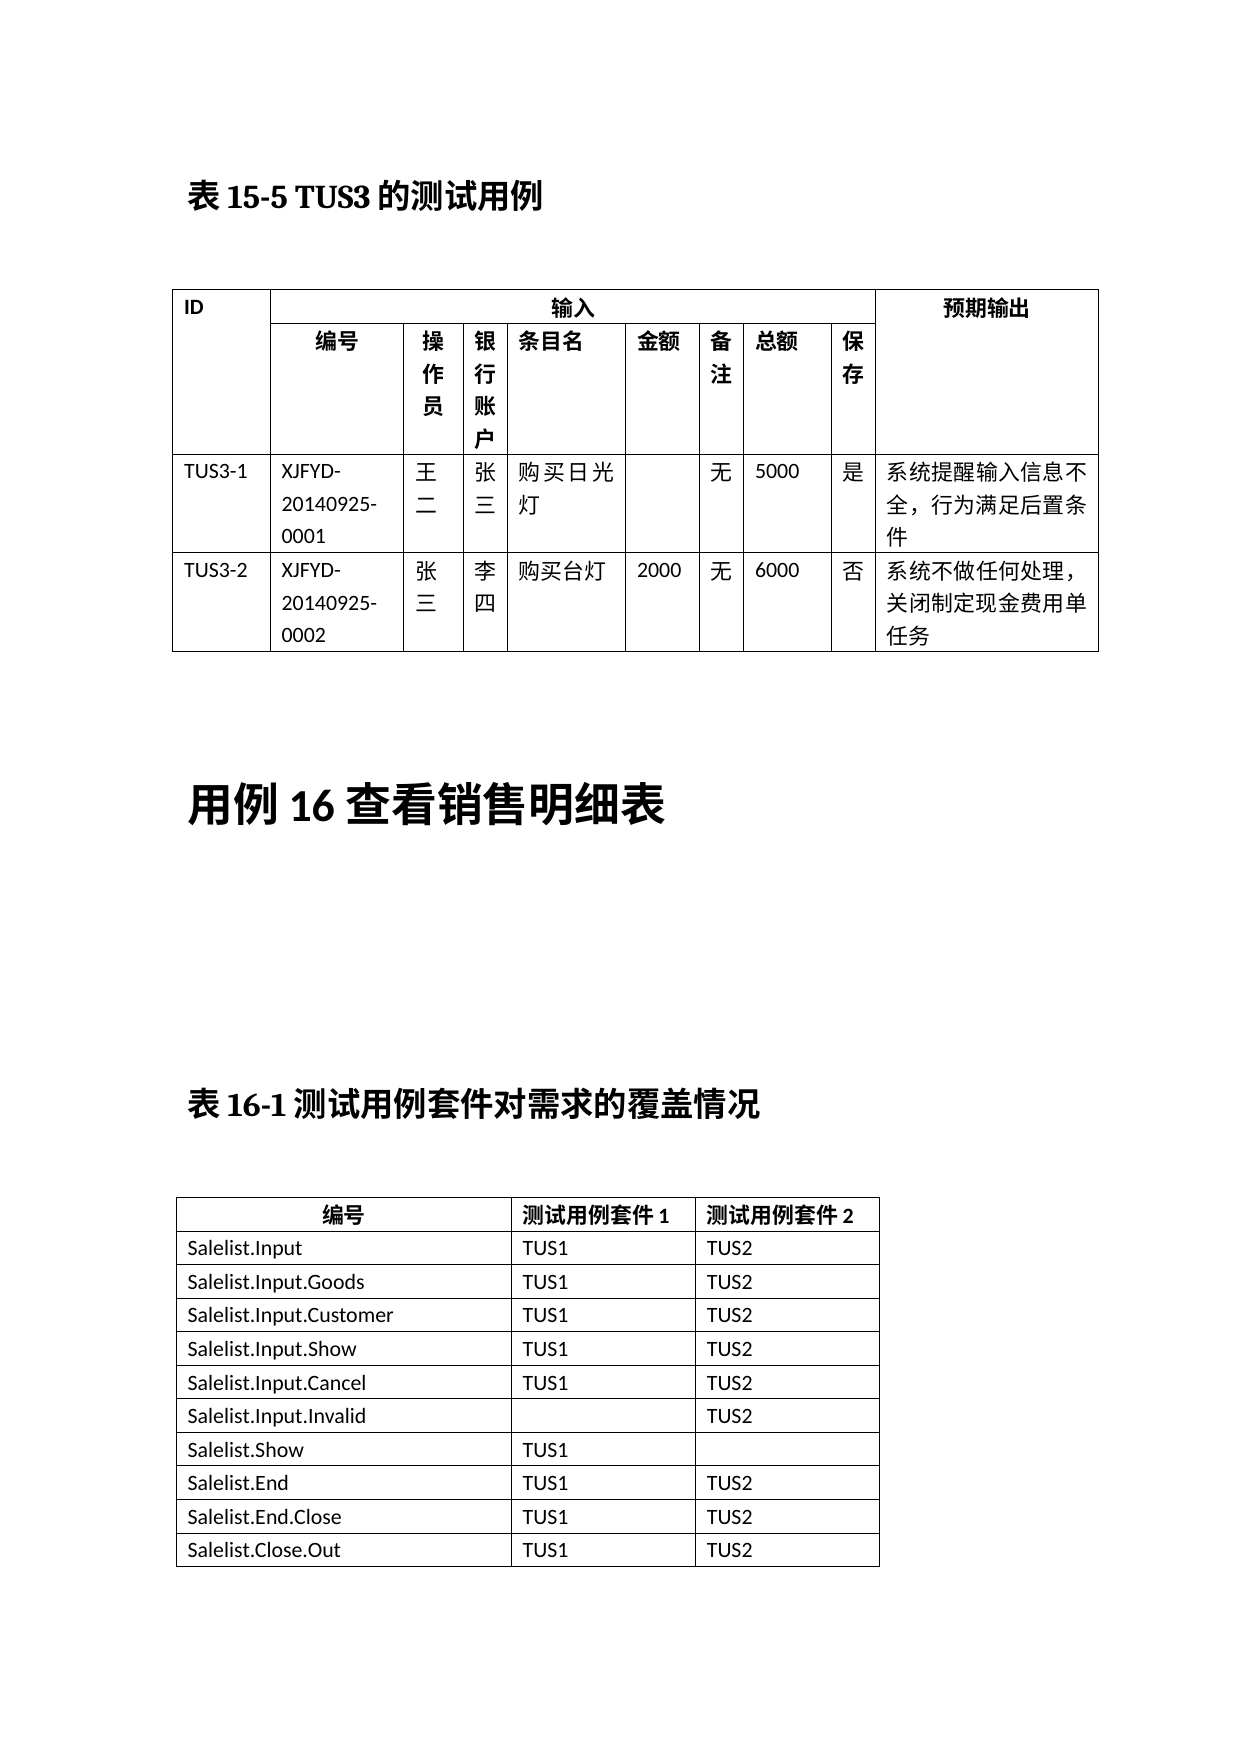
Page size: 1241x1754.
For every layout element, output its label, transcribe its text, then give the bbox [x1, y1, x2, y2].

subtitle 表15-5 TUS3的测试用例 [187, 162, 1053, 227]
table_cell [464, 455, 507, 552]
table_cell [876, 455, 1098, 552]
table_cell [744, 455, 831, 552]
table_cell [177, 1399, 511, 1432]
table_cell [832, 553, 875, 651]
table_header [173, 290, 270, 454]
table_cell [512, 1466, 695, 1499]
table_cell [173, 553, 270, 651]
subtitle 表16-1 测试用例套件对需求的覆盖情况 [187, 1070, 1053, 1135]
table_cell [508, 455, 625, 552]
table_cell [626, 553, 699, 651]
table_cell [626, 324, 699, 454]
subtitle 用例16 查看销售明细表 [187, 752, 1053, 850]
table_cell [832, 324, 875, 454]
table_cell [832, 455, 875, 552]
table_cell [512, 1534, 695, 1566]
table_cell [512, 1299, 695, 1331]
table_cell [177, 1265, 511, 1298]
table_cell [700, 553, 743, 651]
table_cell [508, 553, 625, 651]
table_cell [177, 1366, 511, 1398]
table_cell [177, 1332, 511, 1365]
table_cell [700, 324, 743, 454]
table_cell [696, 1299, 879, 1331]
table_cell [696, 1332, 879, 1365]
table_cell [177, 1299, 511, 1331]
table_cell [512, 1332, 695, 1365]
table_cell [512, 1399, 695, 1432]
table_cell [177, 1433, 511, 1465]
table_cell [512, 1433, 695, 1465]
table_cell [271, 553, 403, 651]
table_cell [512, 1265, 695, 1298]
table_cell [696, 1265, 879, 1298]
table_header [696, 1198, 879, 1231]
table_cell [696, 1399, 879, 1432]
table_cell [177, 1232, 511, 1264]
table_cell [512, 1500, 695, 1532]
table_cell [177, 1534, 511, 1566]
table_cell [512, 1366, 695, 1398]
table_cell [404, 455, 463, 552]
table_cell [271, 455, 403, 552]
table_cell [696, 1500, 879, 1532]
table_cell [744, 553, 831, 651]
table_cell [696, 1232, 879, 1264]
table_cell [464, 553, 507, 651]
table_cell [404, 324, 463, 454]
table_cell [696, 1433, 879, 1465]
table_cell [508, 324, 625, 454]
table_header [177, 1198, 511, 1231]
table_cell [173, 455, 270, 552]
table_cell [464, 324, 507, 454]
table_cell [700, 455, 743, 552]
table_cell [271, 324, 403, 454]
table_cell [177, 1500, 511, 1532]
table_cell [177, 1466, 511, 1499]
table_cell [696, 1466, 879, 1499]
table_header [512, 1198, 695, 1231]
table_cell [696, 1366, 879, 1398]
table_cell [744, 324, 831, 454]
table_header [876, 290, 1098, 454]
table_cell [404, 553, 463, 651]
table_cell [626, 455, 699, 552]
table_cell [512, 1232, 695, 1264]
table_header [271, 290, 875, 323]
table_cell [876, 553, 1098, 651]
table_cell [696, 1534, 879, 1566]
